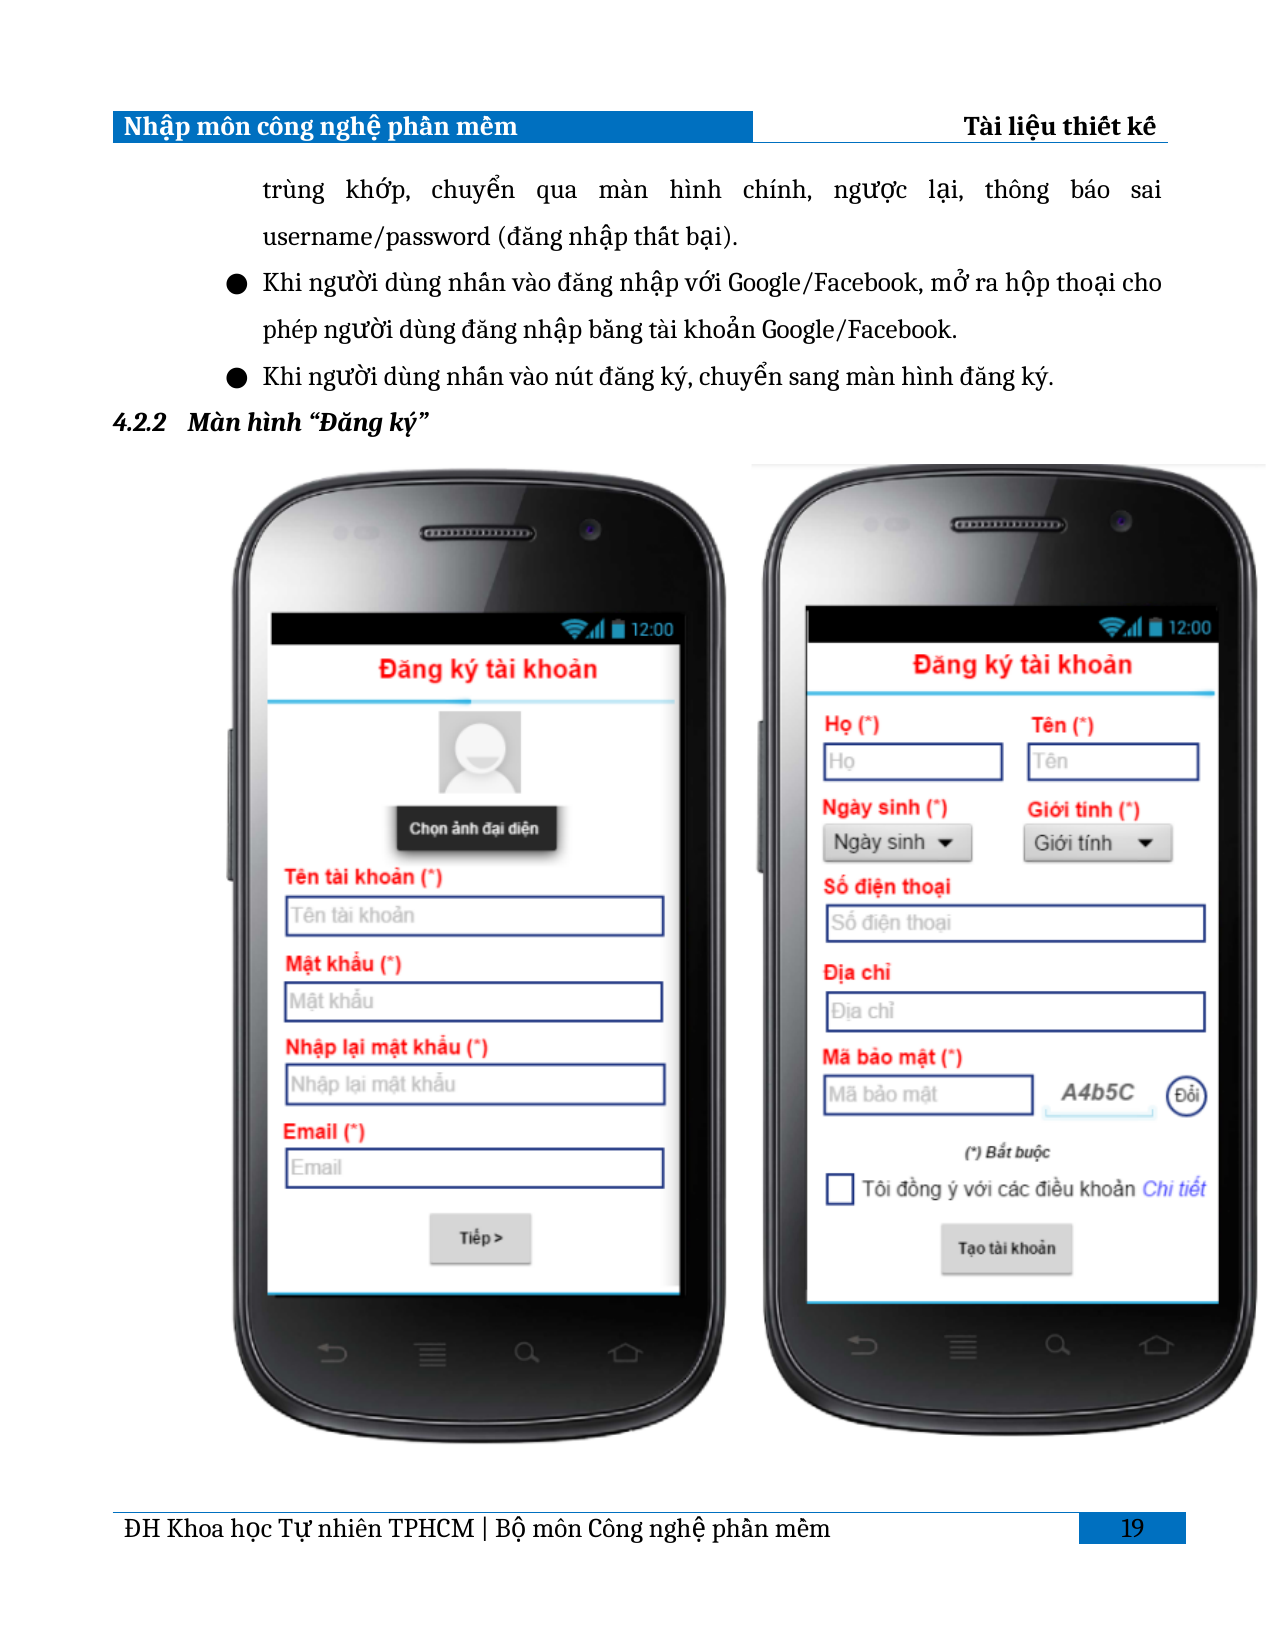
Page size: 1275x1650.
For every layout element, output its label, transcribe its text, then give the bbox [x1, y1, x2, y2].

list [225, 174, 1162, 252]
picture [215, 464, 1266, 1452]
subtitle Màn hình “Đăng ký” [112, 407, 1162, 438]
list Khi người dùng nhấn vào đăng nhập với Google/Facebook, mở ra hộp thoại cho phép người dùng đăng nhập bằng tài khoản Google/Facebook. [225, 267, 1162, 345]
list Khi người dùng nhấn vào nút đăng ký, chuyển sang màn hình đăng ký. [225, 361, 1162, 392]
